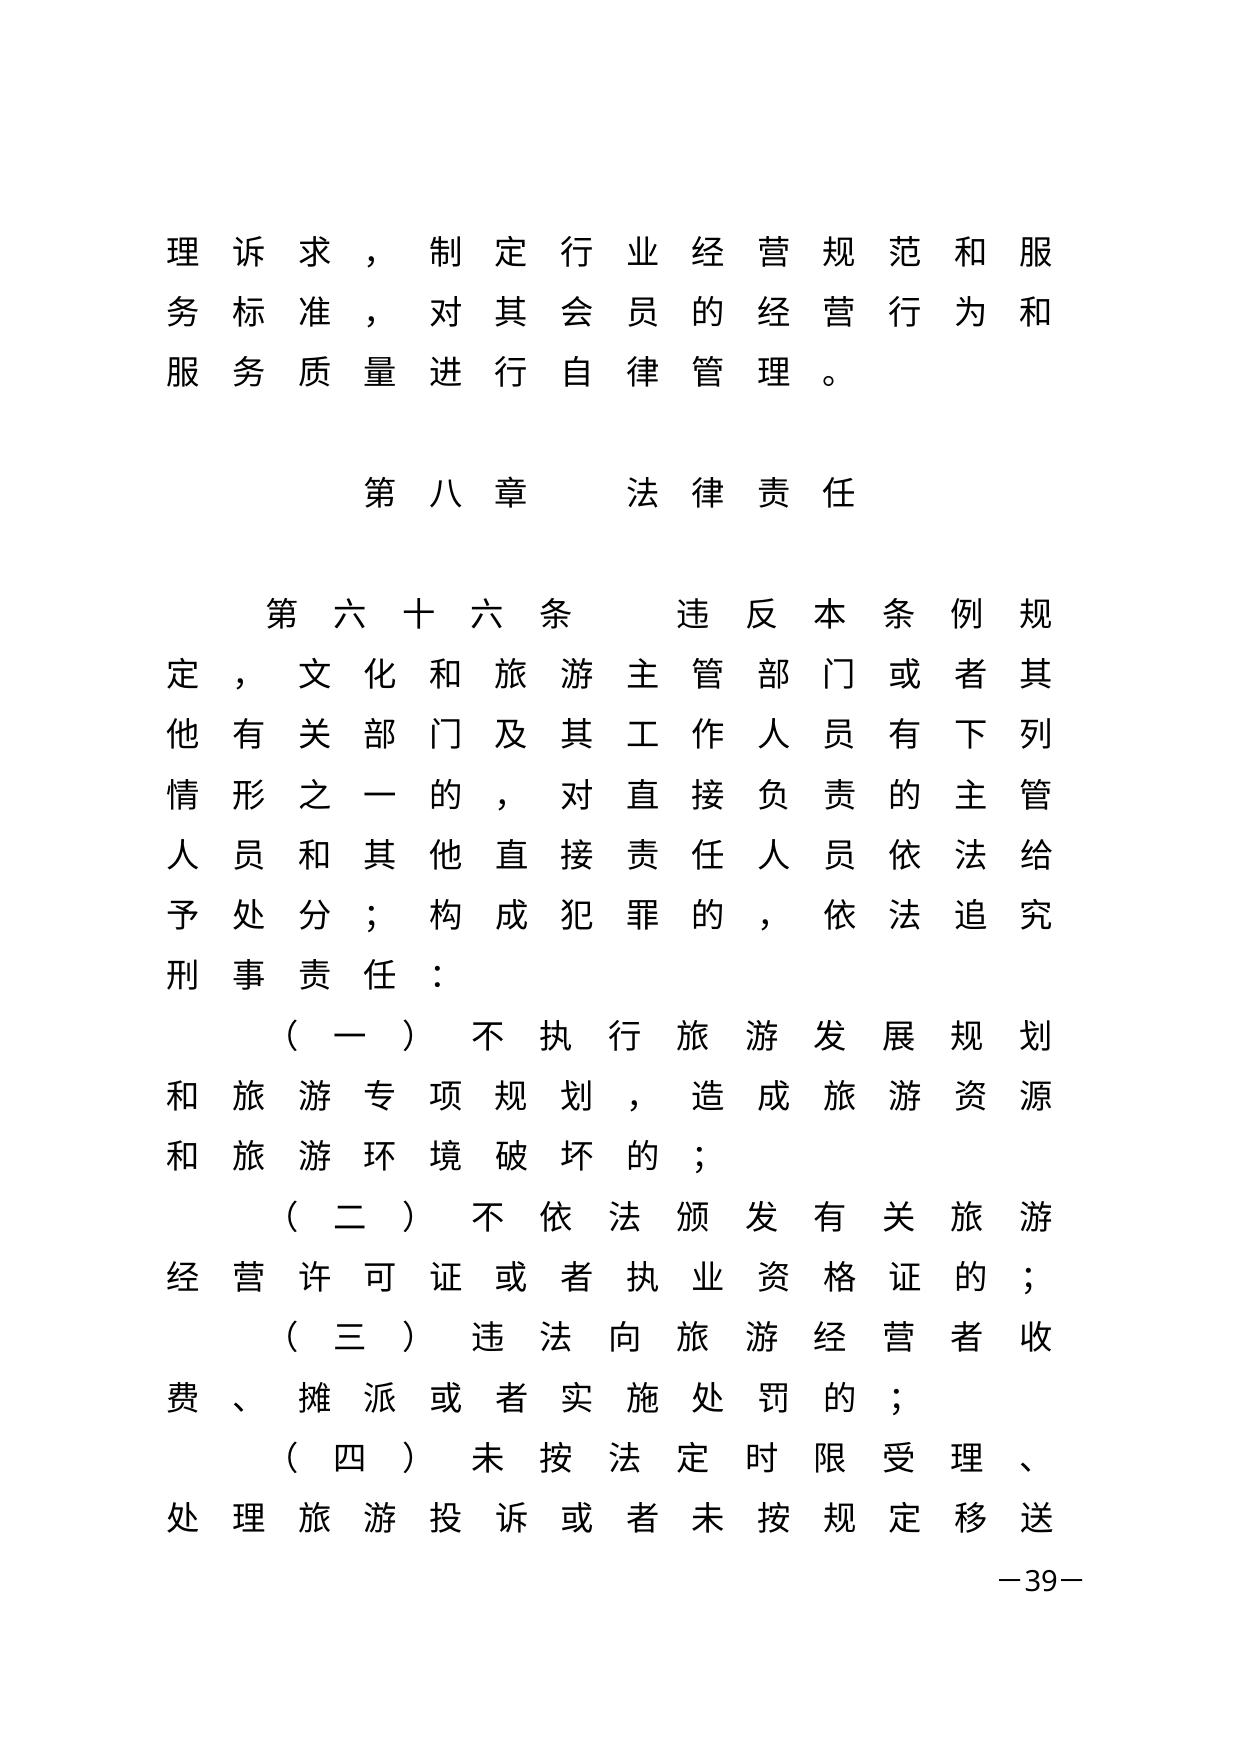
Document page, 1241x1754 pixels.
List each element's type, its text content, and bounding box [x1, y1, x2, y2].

text （三）违法向旅游经营者收费、摊派或者实施处罚的； [167, 1305, 1085, 1426]
text 第八章 法律责任 [167, 461, 1085, 521]
text 第六十六条 违反本条例规定，文化和旅游主管部门或者其他有关部门及其工作人员有下列情形之一的，对直接负责的主管人员和其他直接责任人员依法给予处分；构成犯罪的，依法追究刑事责任： [167, 581, 1085, 1003]
text （二）不依法颁发有关旅游经营许可证或者执业资格证的； [167, 1184, 1085, 1305]
text （四）未按法定时限受理、处理旅游投诉或者未按规定移送有关部门的； [167, 1426, 1085, 1546]
text （一）不执行旅游发展规划和旅游专项规划，造成旅游资源和旅游环境破坏的； [167, 1003, 1085, 1184]
text 旅游行业协会应当发挥服务、引导、协调和监督作用，依法维护行业和会员的合法权益和公平竞争秩序，反映行业和会员的合理诉求，制定行业经营规范和服务标准，对其会员的经营行为和服务质量进行自律管理。 [167, 219, 1085, 400]
